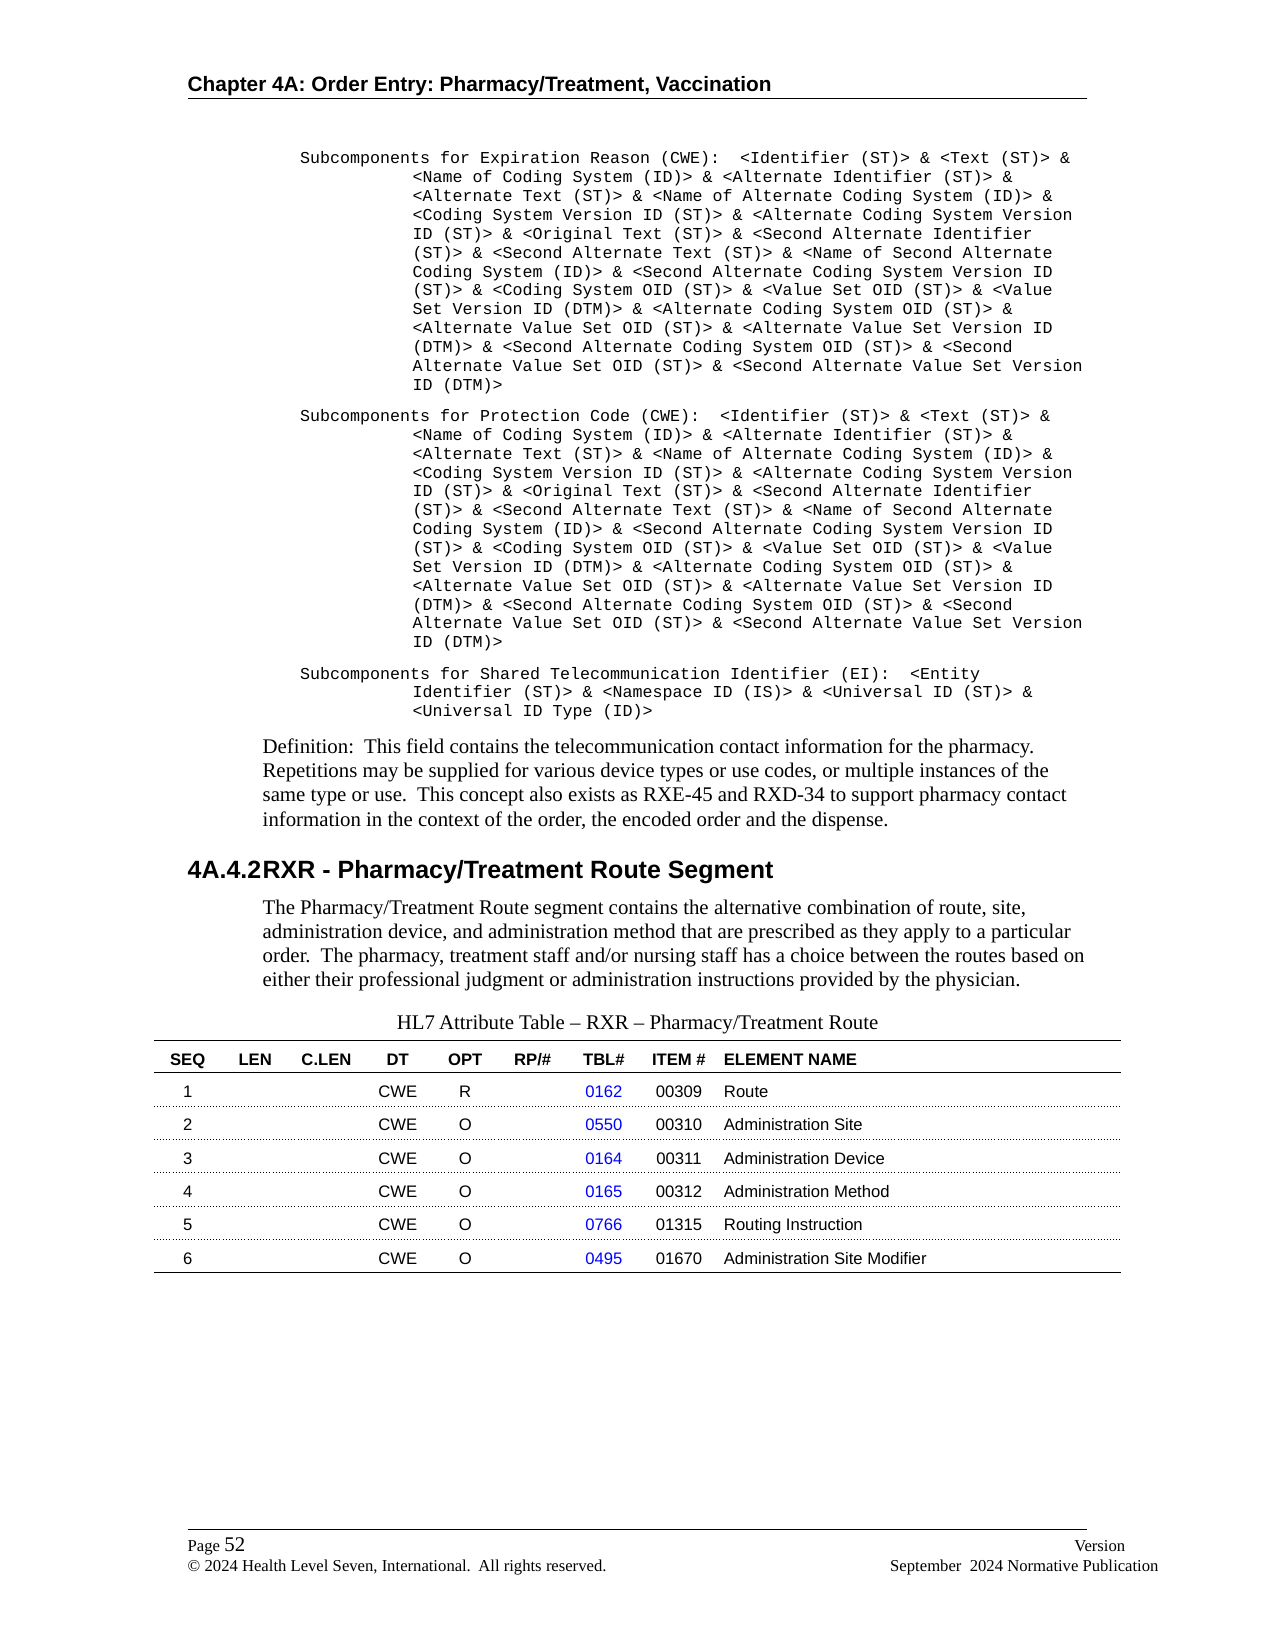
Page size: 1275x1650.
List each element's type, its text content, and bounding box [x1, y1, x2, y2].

text The Pharmacy/Treatment Route segment contains the alternative combination of route, site, administration device, and administration method that are prescribed as they apply to a particular order. The pharmacy, treatment staff and/or nursing staff has a choice between the routes based on either their professional judgment or administration instructions provided by the physician. [262, 895, 1087, 991]
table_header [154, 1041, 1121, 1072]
subtitle RXR - Pharmacy/Treatment Route Segment [187, 856, 1087, 884]
text Subcomponents for Protection Code (CWE): <Identifier (ST)> & <Text (ST)> & <Name of Coding System (ID)> & <Alternate Identifier (ST)> & <Alternate Text (ST)> & <Name of Alternate Coding System (ID)> & <Coding System Version ID (ST)> & <Alternate Coding System Version ID (ST)> & <Original Text (ST)> & <Second Alternate Identifier (ST)> & <Second Alternate Text (ST)> & <Name of Second Alternate Coding System (ID)> & <Second Alternate Coding System Version ID (ST)> & <Coding System OID (ST)> & <Value Set OID (ST)> & <Value Set Version ID (DTM)> & <Alternate Coding System OID (ST)> & <Alternate Value Set OID (ST)> & <Alternate Value Set Version ID (DTM)> & <Second Alternate Coding System OID (ST)> & <Second Alternate Value Set OID (ST)> & <Second Alternate Value Set Version ID (DTM)> [300, 408, 1087, 653]
text Definition: This field contains the telecommunication contact information for the pharmacy. Repetitions may be supplied for various device types or use codes, or multiple instances of the same type or use. This concept also exists as RXE-45 and RXD-34 to support pharmacy contact information in the context of the order, the encoded order and the dispense. [262, 734, 1087, 831]
text Subcomponents for Expiration Reason (CWE): <Identifier (ST)> & <Text (ST)> & <Name of Coding System (ID)> & <Alternate Identifier (ST)> & <Alternate Text (ST)> & <Name of Alternate Coding System (ID)> & <Coding System Version ID (ST)> & <Alternate Coding System Version ID (ST)> & <Original Text (ST)> & <Second Alternate Identifier (ST)> & <Second Alternate Text (ST)> & <Name of Second Alternate Coding System (ID)> & <Second Alternate Coding System Version ID (ST)> & <Coding System OID (ST)> & <Value Set OID (ST)> & <Value Set Version ID (DTM)> & <Alternate Coding System OID (ST)> & <Alternate Value Set OID (ST)> & <Alternate Value Set Version ID (DTM)> & <Second Alternate Coding System OID (ST)> & <Second Alternate Value Set OID (ST)> & <Second Alternate Value Set Version ID (DTM)> [300, 150, 1087, 395]
text Subcomponents for Shared Telecommunication Identifier (EI): <Entity Identifier (ST)> & <Namespace ID (IS)> & <Universal ID (ST)> & <Universal ID Type (ID)> [300, 665, 1087, 722]
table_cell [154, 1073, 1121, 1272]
text HL7 Attribute Table – RXR – Pharmacy/Treatment Route [187, 1010, 1087, 1034]
